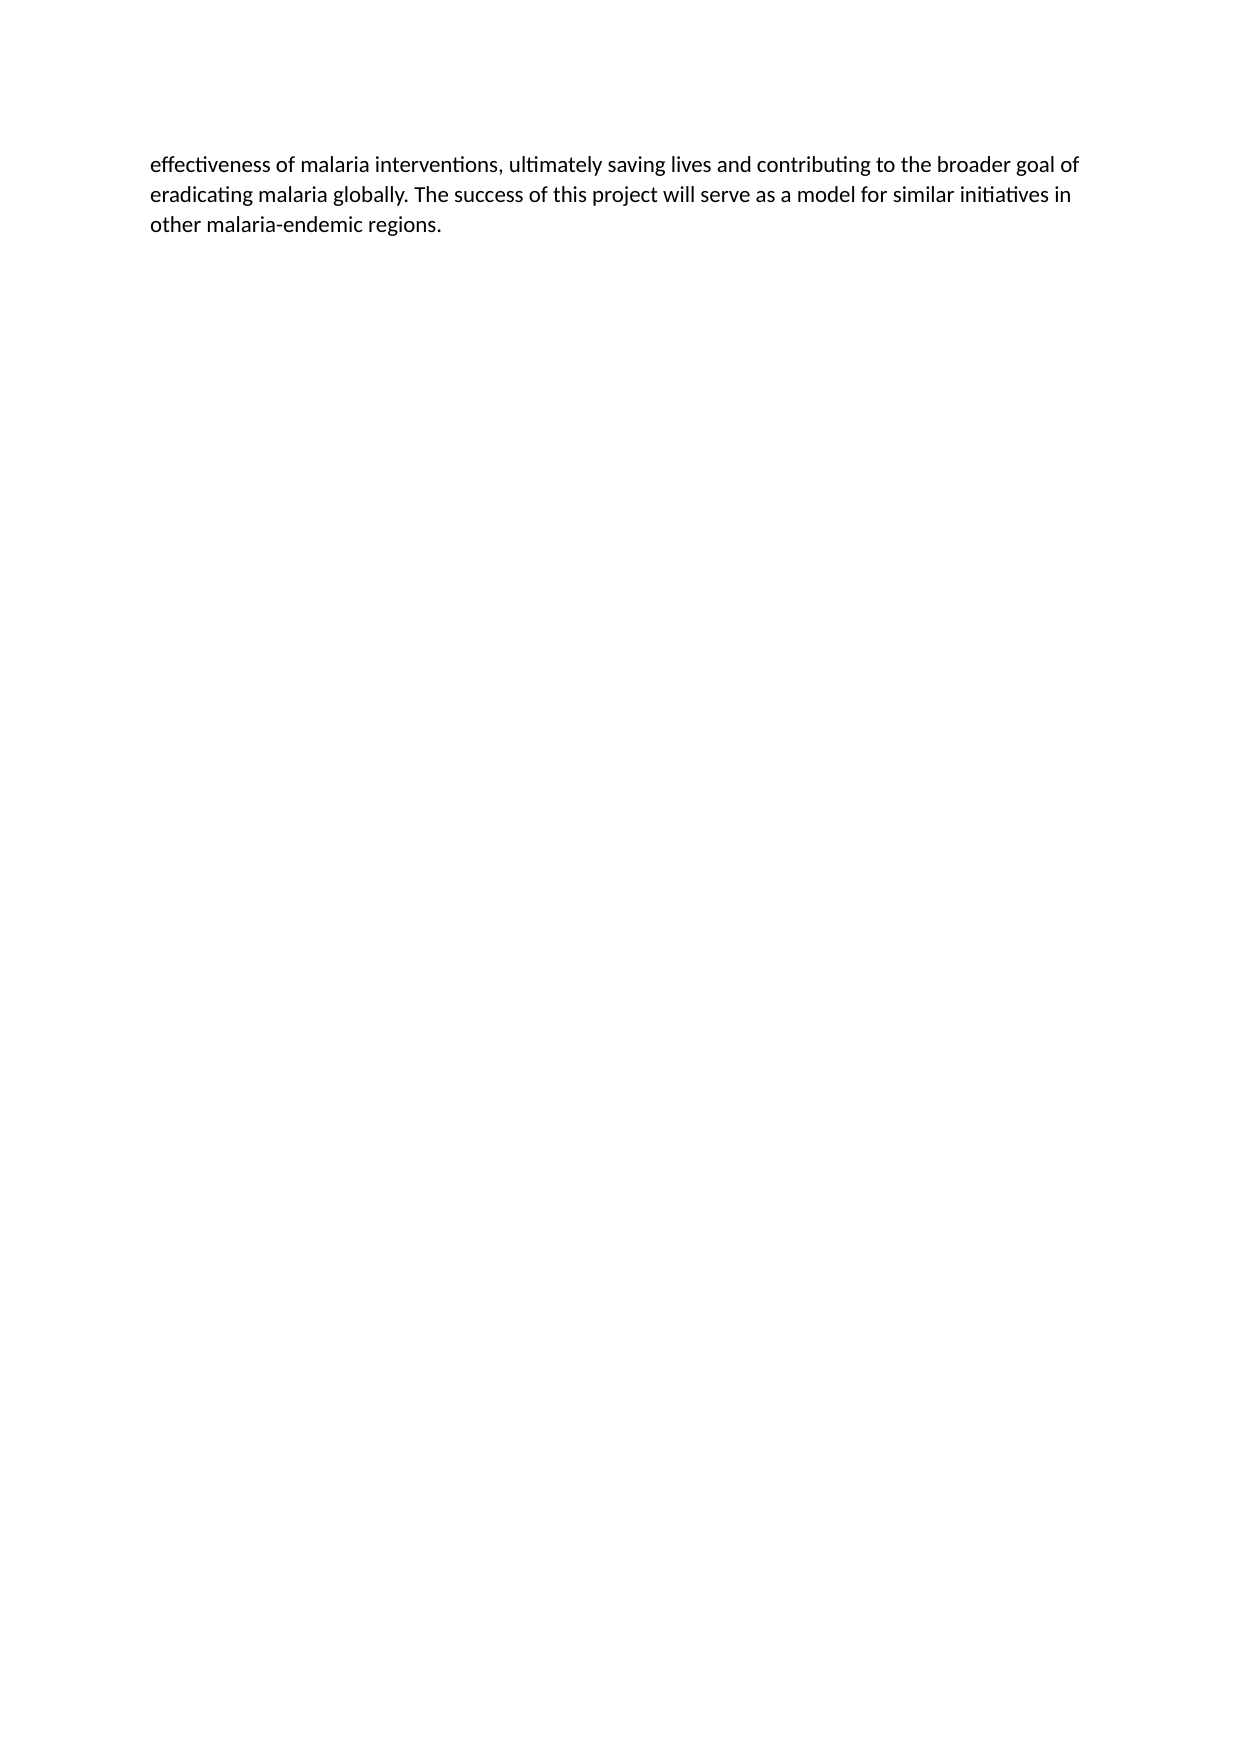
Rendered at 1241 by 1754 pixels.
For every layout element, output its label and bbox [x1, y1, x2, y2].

text [150, 150, 1090, 238]
